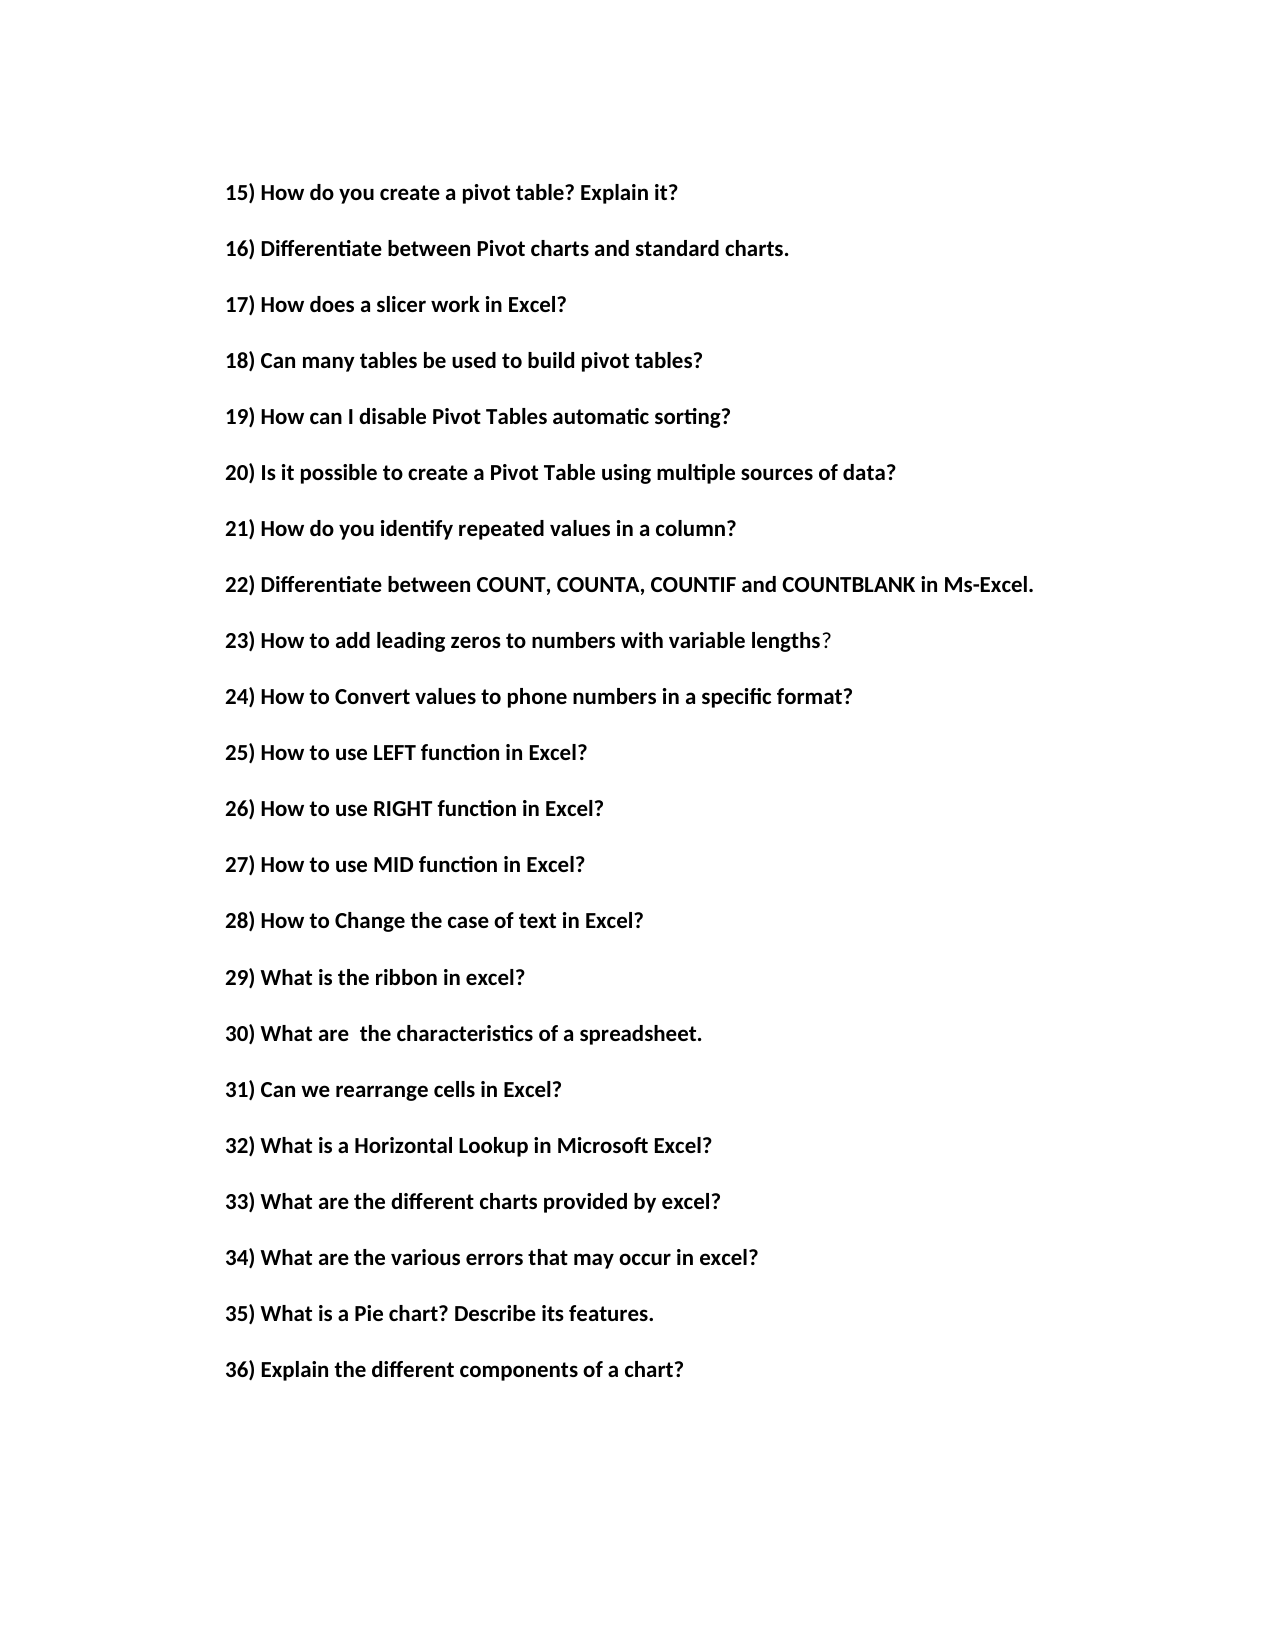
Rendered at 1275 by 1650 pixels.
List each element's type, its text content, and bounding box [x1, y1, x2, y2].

text 20) Is it possible to create a Pivot Table using multiple sources of data? [150, 458, 1125, 486]
text 36) Explain the different components of a chart? [150, 1355, 1125, 1383]
text 35) What is a Pie chart? Describe its features. [150, 1299, 1125, 1327]
text 29) What is the ribbon in excel? [150, 963, 1125, 991]
text 28) How to Change the case of text in Excel? [150, 907, 1125, 934]
text 19) How can I disable Pivot Tables automatic sorting? [150, 402, 1125, 430]
text 31) Can we rearrange cells in Excel? [150, 1075, 1125, 1103]
text 17) How does a slicer work in Excel? [150, 290, 1125, 318]
text 18) Can many tables be used to build pivot tables? [150, 346, 1125, 374]
text 33) What are the different charts provided by excel? [150, 1187, 1125, 1215]
text 15) How do you create a pivot table? Explain it? [150, 178, 1125, 206]
text 23) How to add leading zeros to numbers with variable lengths? [150, 626, 1125, 654]
text 32) What is a Horizontal Lookup in Microsoft Excel? [150, 1131, 1125, 1159]
text 16) Differentiate between Pivot charts and standard charts. [150, 234, 1125, 262]
text 34) What are the various errors that may occur in excel? [150, 1243, 1125, 1271]
text 22) Differentiate between COUNT, COUNTA, COUNTIF and COUNTBLANK in Ms-Excel. [150, 570, 1125, 598]
text 26) How to use RIGHT function in Excel? [150, 794, 1125, 822]
text 24) How to Convert values to phone numbers in a specific format? [150, 682, 1125, 710]
text 30) What are the characteristics of a spreadsheet. [150, 1019, 1125, 1047]
text 21) How do you identify repeated values in a column? [150, 514, 1125, 542]
text 25) How to use LEFT function in Excel? [150, 738, 1125, 766]
text 27) How to use MID function in Excel? [150, 851, 1125, 878]
